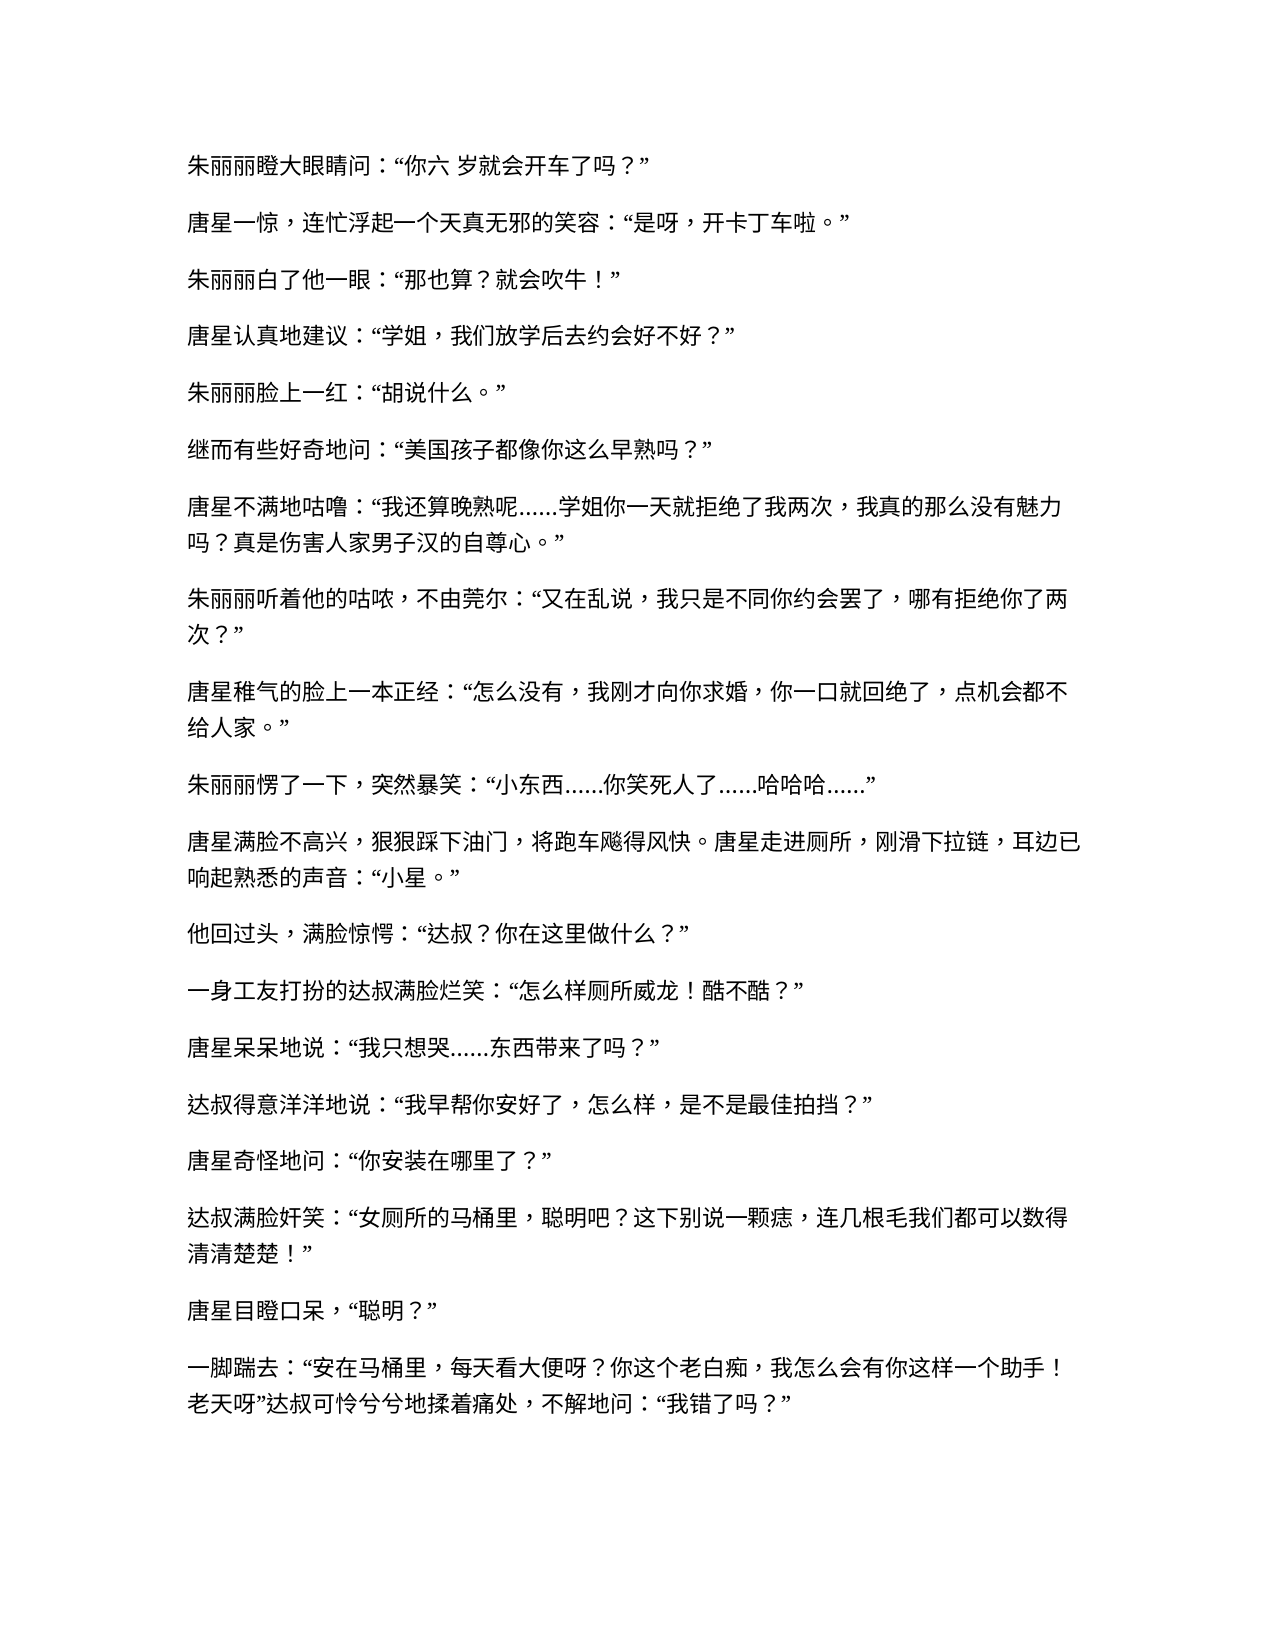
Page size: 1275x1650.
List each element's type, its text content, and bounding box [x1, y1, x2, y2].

text 唐星奇怪地问：“你安装在哪里了？” [187, 1145, 1087, 1177]
text 朱丽丽瞪大眼睛问：“你六 岁就会开车了吗？” [187, 150, 1087, 181]
text 他回过头，满脸惊愕：“达叔？你在这里做什么？” [187, 918, 1087, 949]
text 朱丽丽白了他一眼：“那也算？就会吹牛！” [187, 263, 1087, 295]
text 唐星一惊，连忙浮起一个天真无邪的笑容：“是呀，开卡丁车啦。” [187, 207, 1087, 238]
text 达叔得意洋洋地说：“我早帮你安好了，怎么样，是不是最佳拍挡？” [187, 1088, 1087, 1120]
text 唐星稚气的脸上一本正经：“怎么没有，我刚才向你求婚，你一口就回绝了，点机会都不给人家。” [187, 676, 1087, 743]
text 唐星呆呆地说：“我只想哭……东西带来了吗？” [187, 1032, 1087, 1063]
text 朱丽丽听着他的咕哝，不由莞尔：“又在乱说，我只是不同你约会罢了，哪有拒绝你了两次？” [187, 583, 1087, 651]
text 唐星满脸不高兴，狠狠踩下油门，将跑车飚得风快。唐星走进厕所，刚滑下拉链，耳边已响起熟悉的声音：“小星。” [187, 826, 1087, 893]
text 唐星不满地咕噜：“我还算晚熟呢……学姐你一天就拒绝了我两次，我真的那么没有魅力吗？真是伤害人家男子汉的自尊心。” [187, 491, 1087, 558]
text 唐星认真地建议：“学姐，我们放学后去约会好不好？” [187, 320, 1087, 352]
text 朱丽丽愣了一下，突然暴笑：“小东西……你笑死人了……哈哈哈……” [187, 769, 1087, 800]
text 继而有些好奇地问：“美国孩子都像你这么早熟吗？” [187, 434, 1087, 465]
text 一身工友打扮的达叔满脸烂笑：“怎么样厕所威龙！酷不酷？” [187, 975, 1087, 1006]
text 达叔满脸奸笑：“女厕所的马桶里，聪明吧？这下别说一颗痣，连几根毛我们都可以数得清清楚楚！” [187, 1202, 1087, 1269]
text 一脚踹去：“安在马桶里，每天看大便呀？你这个老白痴，我怎么会有你这样一个助手！老天呀”达叔可怜兮兮地揉着痛处，不解地问：“我错了吗？” [187, 1352, 1087, 1419]
text 朱丽丽脸上一红：“胡说什么。” [187, 377, 1087, 408]
text 唐星目瞪口呆，“聪明？” [187, 1295, 1087, 1326]
